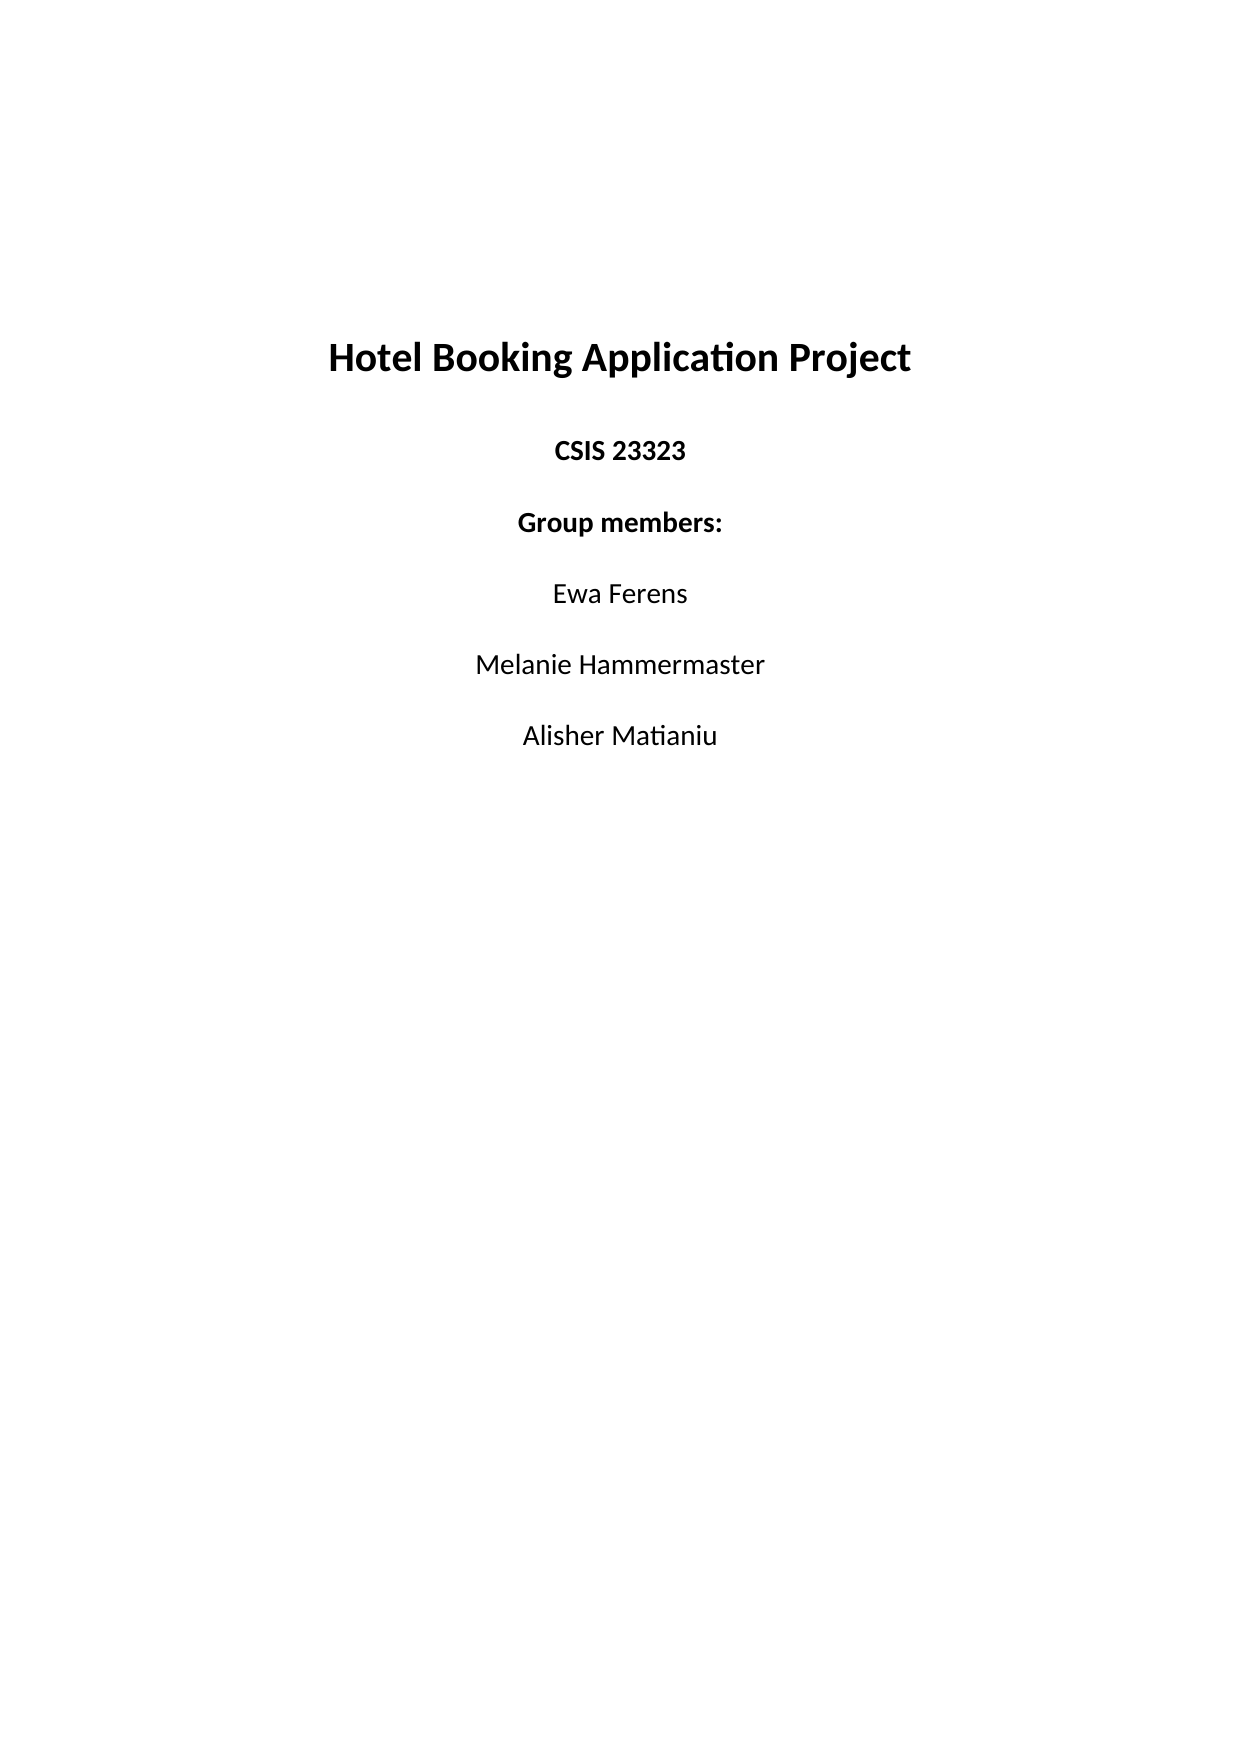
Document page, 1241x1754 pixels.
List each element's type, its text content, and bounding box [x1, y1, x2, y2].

text Ewa Ferens [148, 575, 1093, 611]
text Alisher Matianiu [148, 717, 1093, 753]
text CSIS 23323 [148, 432, 1093, 468]
text Hotel Booking Application Project [148, 331, 1093, 382]
text Group members: [148, 504, 1093, 539]
text Melanie Hammermaster [148, 646, 1093, 682]
